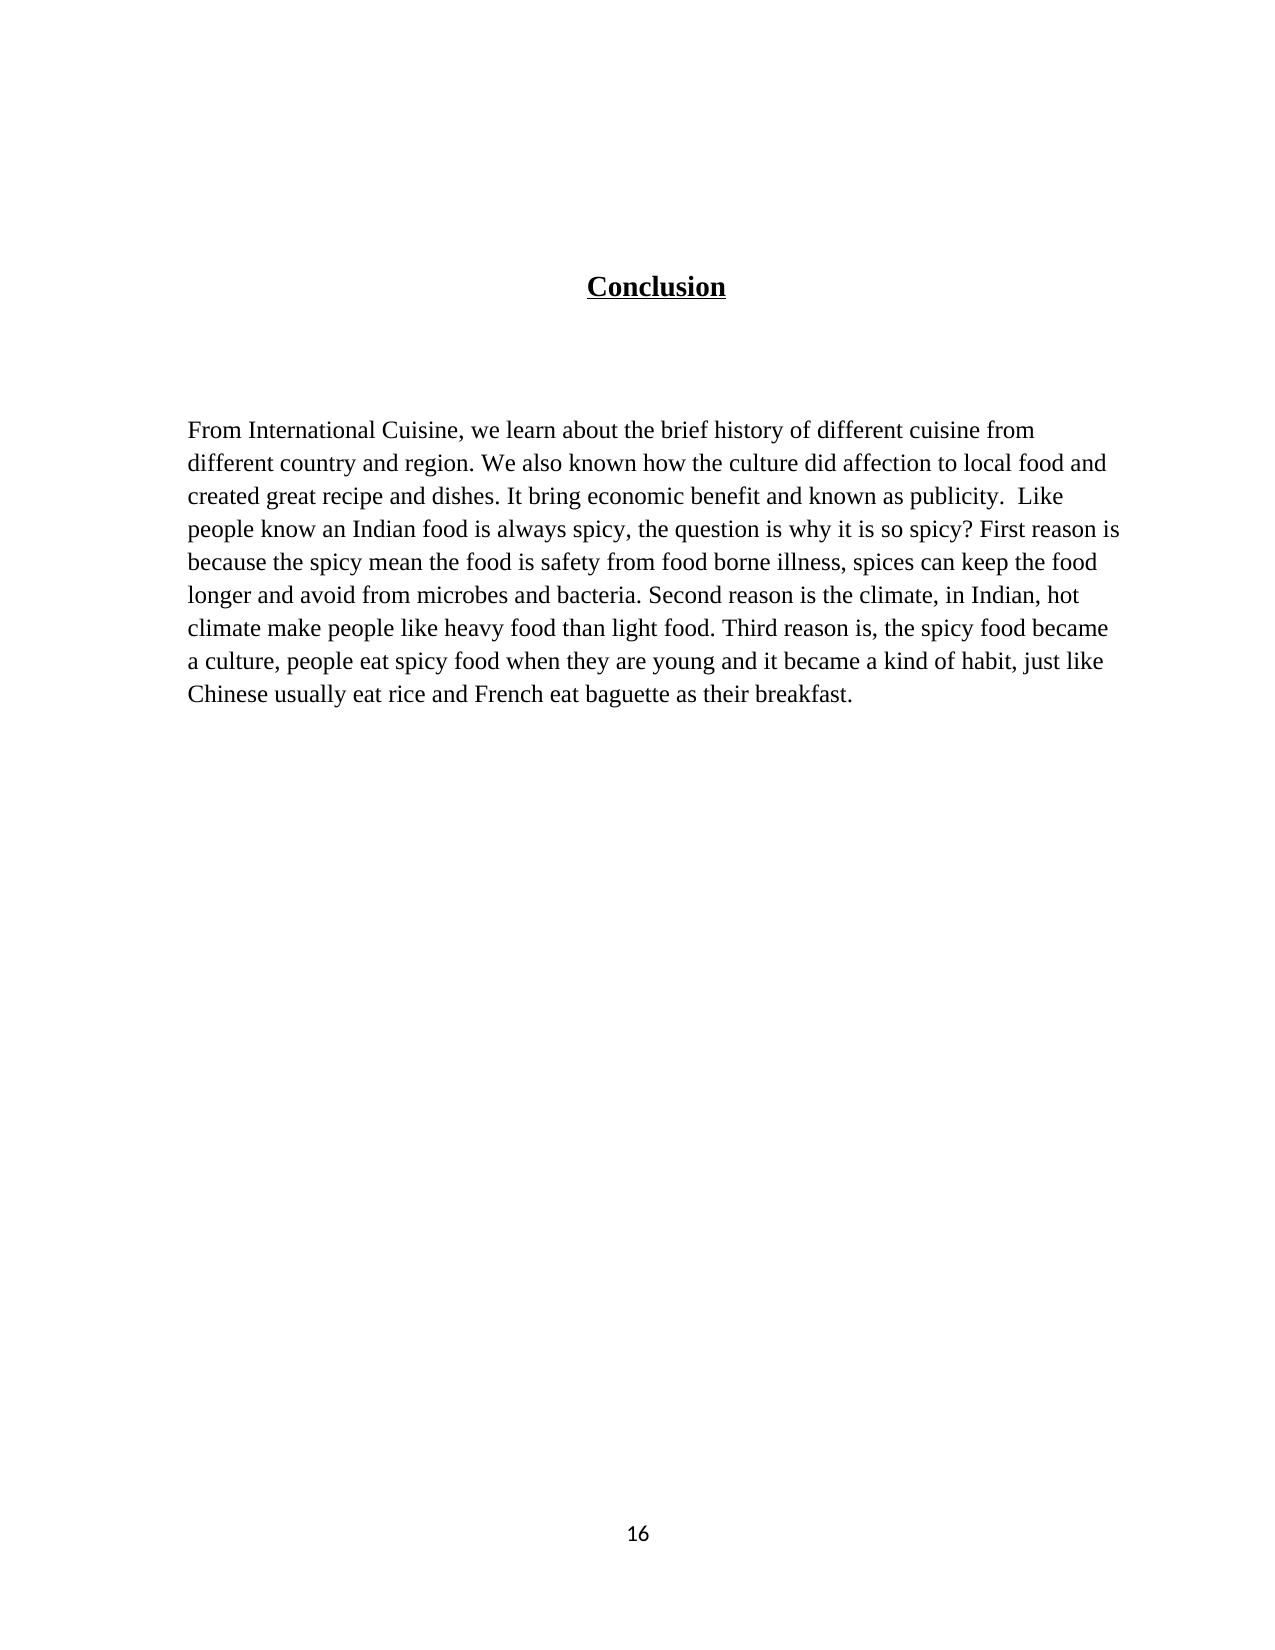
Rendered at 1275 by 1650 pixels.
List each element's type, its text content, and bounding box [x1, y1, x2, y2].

text Conclusion [187, 269, 1125, 302]
text From International Cuisine, we learn about the brief history of different cuisine from different country and region. We also known how the culture did affection to local food and created great recipe and dishes. It bring economic benefit and known as publicity. Like people know an Indian food is always spicy, the question is why it is so spicy? First reason is because the spicy mean the food is safety from food borne illness, spices can keep the food longer and avoid from microbes and bacteria. Second reason is the climate, in Indian, hot climate make people like heavy food than light food. Third reason is, the spicy food became a culture, people eat spicy food when they are young and it became a kind of habit, just like Chinese usually eat rice and French eat baguette as their breakfast. [187, 415, 1125, 708]
